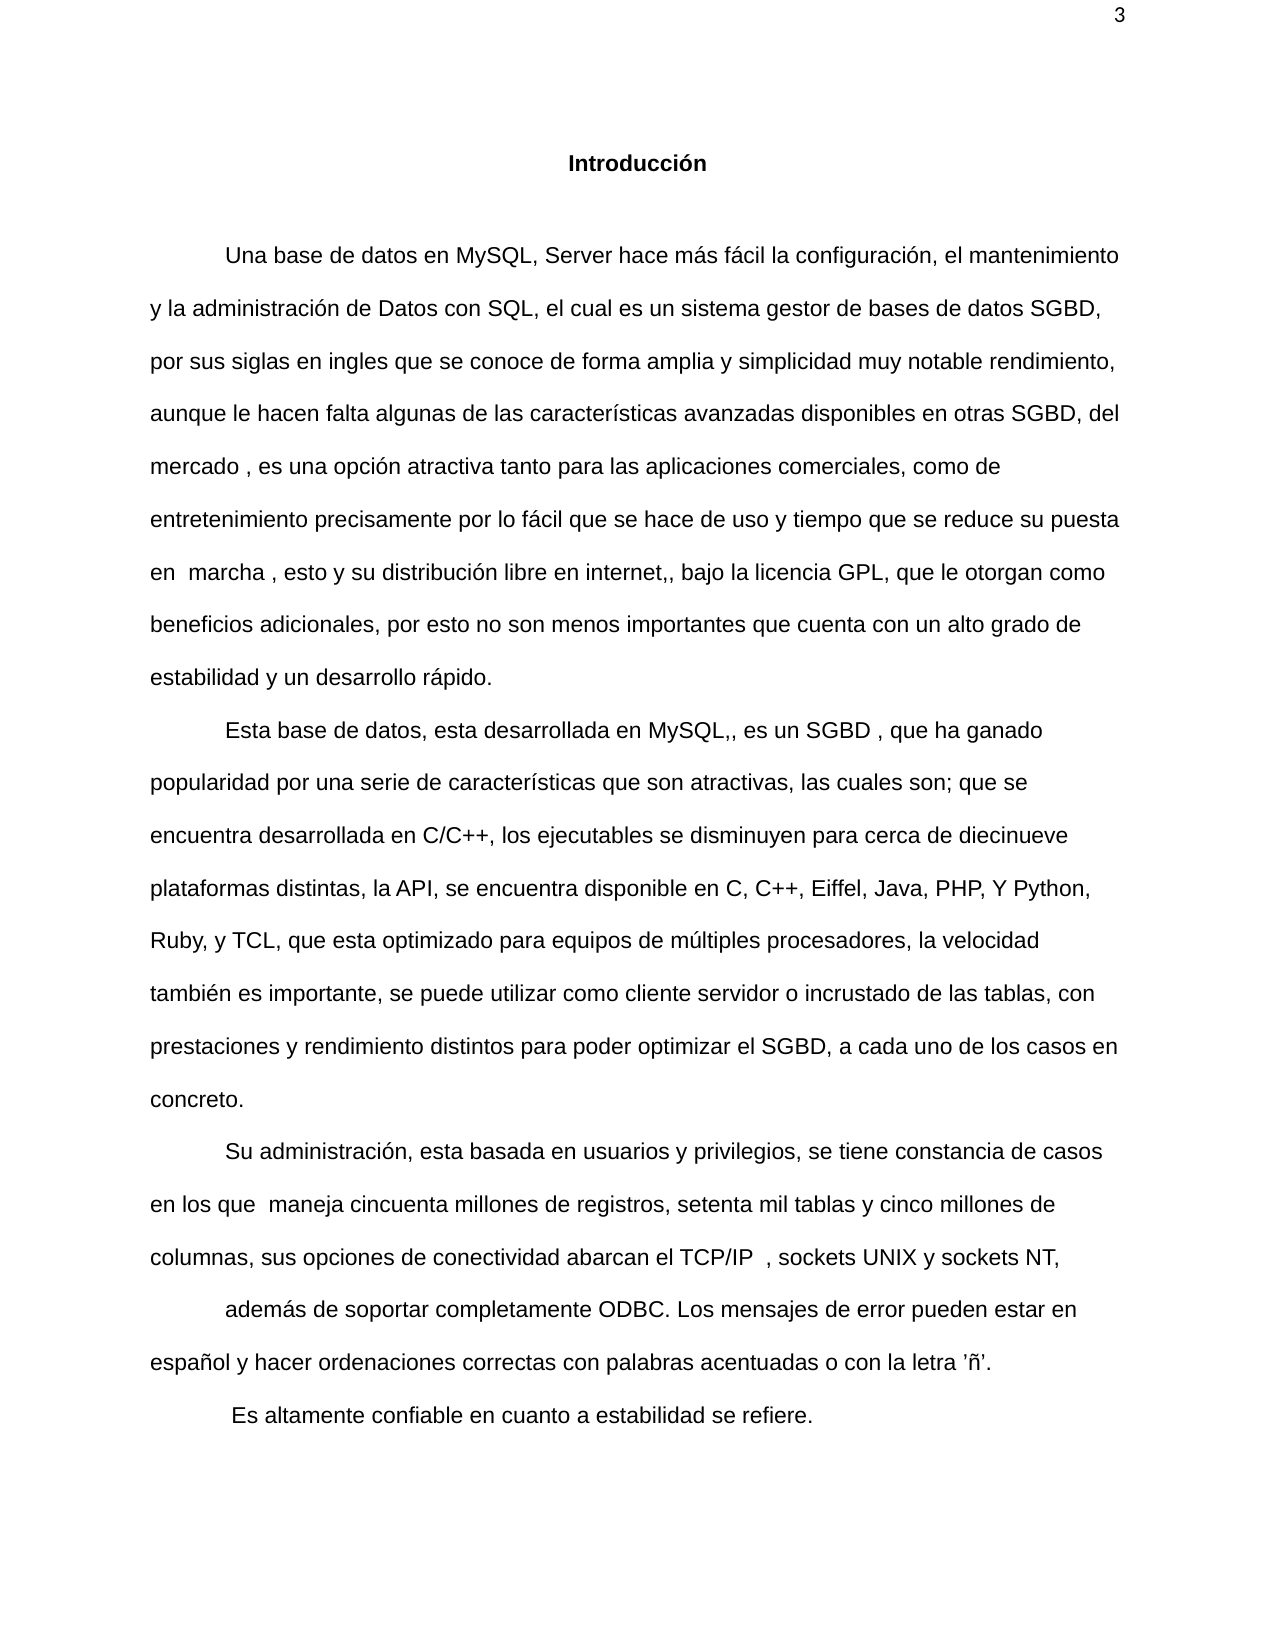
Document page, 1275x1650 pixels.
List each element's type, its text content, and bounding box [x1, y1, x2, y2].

text Esta base de datos, esta desarrollada en MySQL,, es un SGBD , que ha ganado popularidad por una serie de características que son atractivas, las cuales son; que se encuentra desarrollada en C/C++, los ejecutables se disminuyen para cerca de diecinueve plataformas distintas, la API, se encuentra disponible en C, C++, Eiffel, Java, PHP, Y Python, Ruby, y TCL, que esta optimizado para equipos de múltiples procesadores, la velocidad también es importante, se puede utilizar como cliente servidor o incrustado de las tablas, con prestaciones y rendimiento distintos para poder optimizar el SGBD, a cada uno de los casos en concreto. [150, 717, 1125, 1112]
text además de soportar completamente ODBC. Los mensajes de error pueden estar en español y hacer ordenaciones correctas con palabras acentuadas o con la letra ’ñ’. [150, 1296, 1125, 1375]
text Es altamente confiable en cuanto a estabilidad se refiere. [150, 1402, 1125, 1428]
text Su administración, esta basada en usuarios y privilegios, se tiene constancia de casos en los que maneja cincuenta millones de registros, setenta mil tablas y cinco millones de columnas, sus opciones de conectividad abarcan el TCP/IP , sockets UNIX y sockets NT, [150, 1138, 1125, 1270]
subtitle Introducción [150, 150, 1125, 176]
text Una base de datos en MySQL, Server hace más fácil la configuración, el mantenimiento y la administración de Datos con SQL, el cual es un sistema gestor de bases de datos SGBD, por sus siglas en ingles que se conoce de forma amplia y simplicidad muy notable rendimiento, aunque le hacen falta algunas de las características avanzadas disponibles en otras SGBD, del mercado , es una opción atractiva tanto para las aplicaciones comerciales, como de entretenimiento precisamente por lo fácil que se hace de uso y tiempo que se reduce su puesta en marcha , esto y su distribución libre en internet,, bajo la licencia GPL, que le otorgan como beneficios adicionales, por esto no son menos importantes que cuenta con un alto grado de estabilidad y un desarrollo rápido. [150, 242, 1125, 690]
